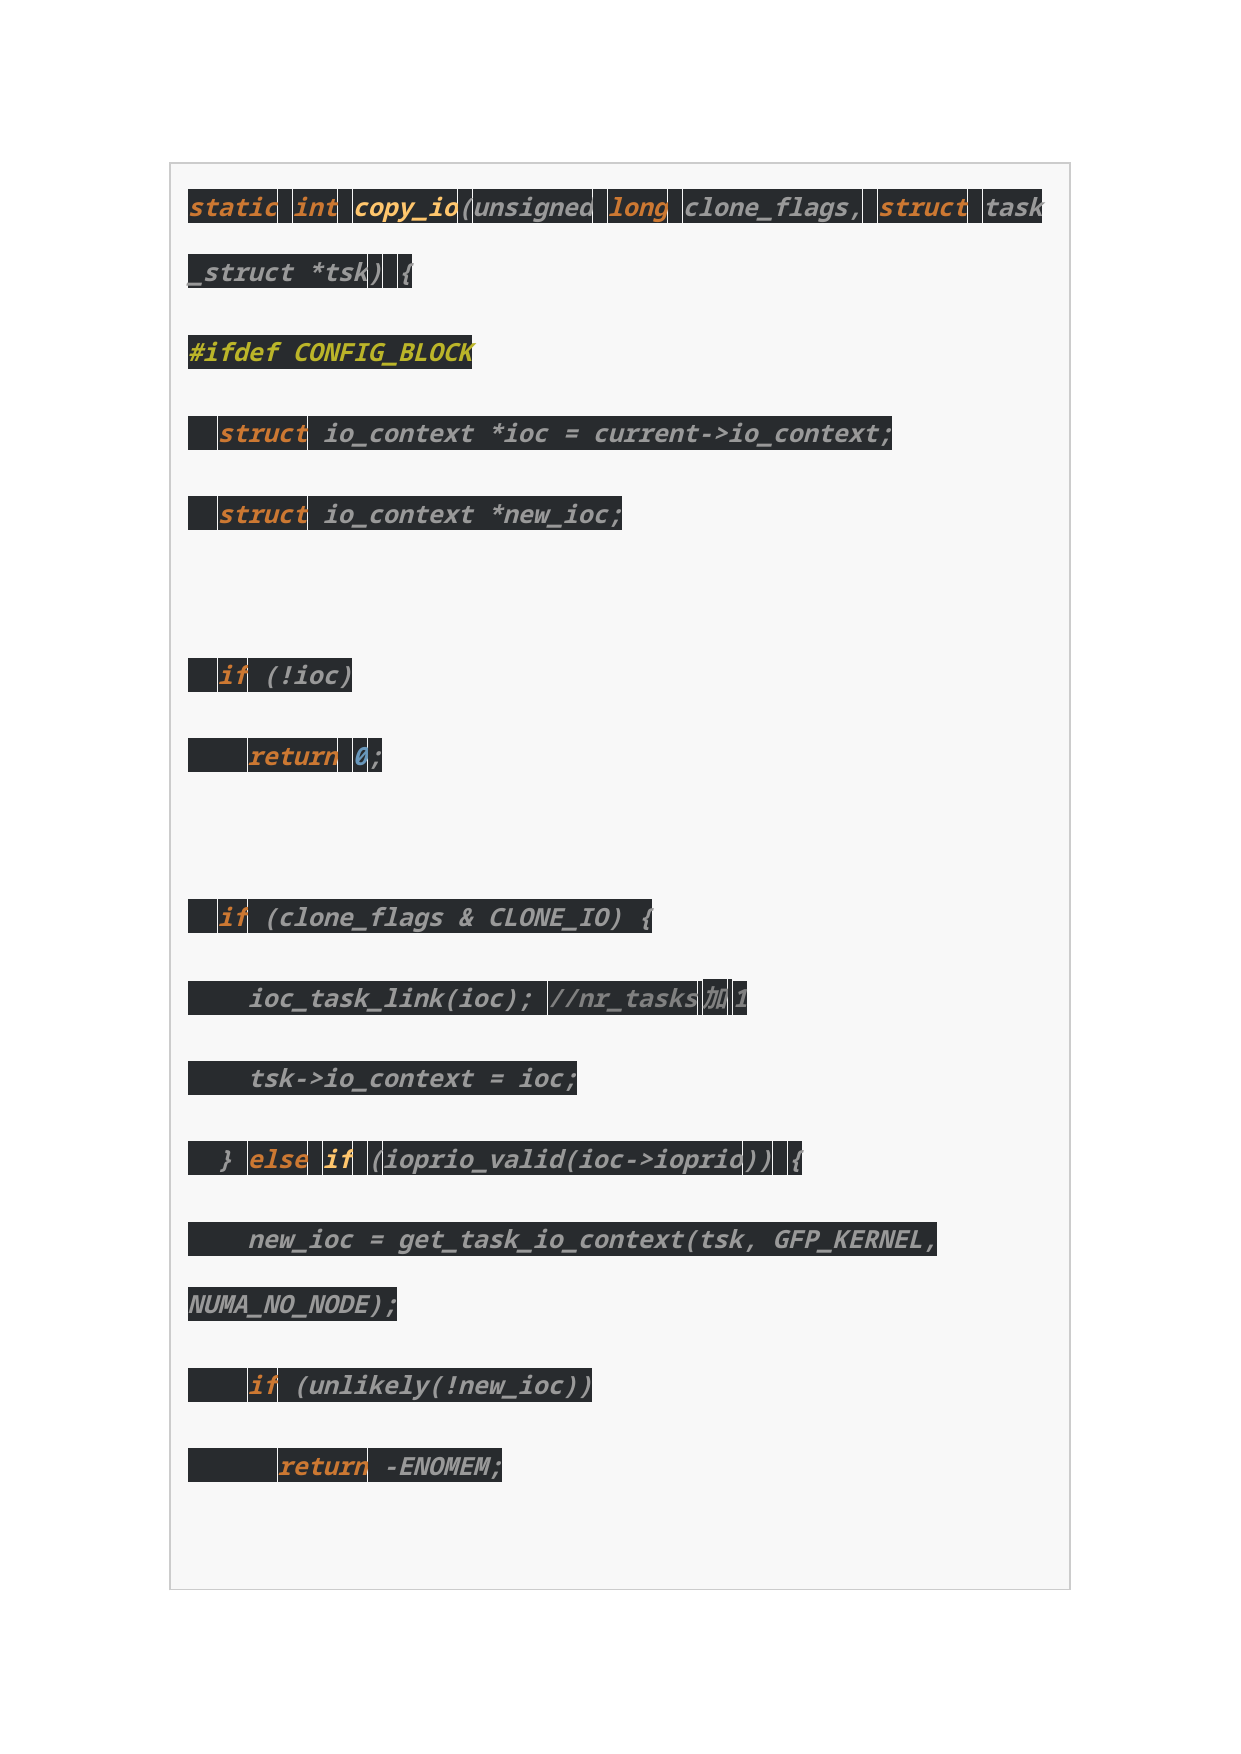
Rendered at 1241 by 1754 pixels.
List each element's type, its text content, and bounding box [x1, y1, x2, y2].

text static int copy_io(unsigned long clone_flags, struct task_struct *tsk) { [171, 164, 1069, 304]
text struct io_context *new_ioc; [171, 469, 1069, 546]
text return 0; [171, 711, 1069, 788]
text struct io_context *ioc = current->io_context; [171, 388, 1069, 465]
text } else if (ioprio_valid(ioc->ioprio)) { [171, 1114, 1069, 1191]
text ioc_task_link(ioc); //nr_tasks加1 [171, 953, 1069, 1029]
text new_ioc = get_task_io_context(tsk, GFP_KERNEL, NUMA_NO_NODE); [171, 1194, 1069, 1336]
text if (unlikely(!new_ioc)) [171, 1340, 1069, 1417]
text if (clone_flags & CLONE_IO) { [171, 872, 1069, 949]
text return -ENOMEM; [171, 1421, 1069, 1498]
text #ifdef CONFIG_BLOCK [171, 308, 1069, 384]
text if (!ioc) [171, 630, 1069, 707]
text tsk->io_context = ioc; [171, 1033, 1069, 1110]
